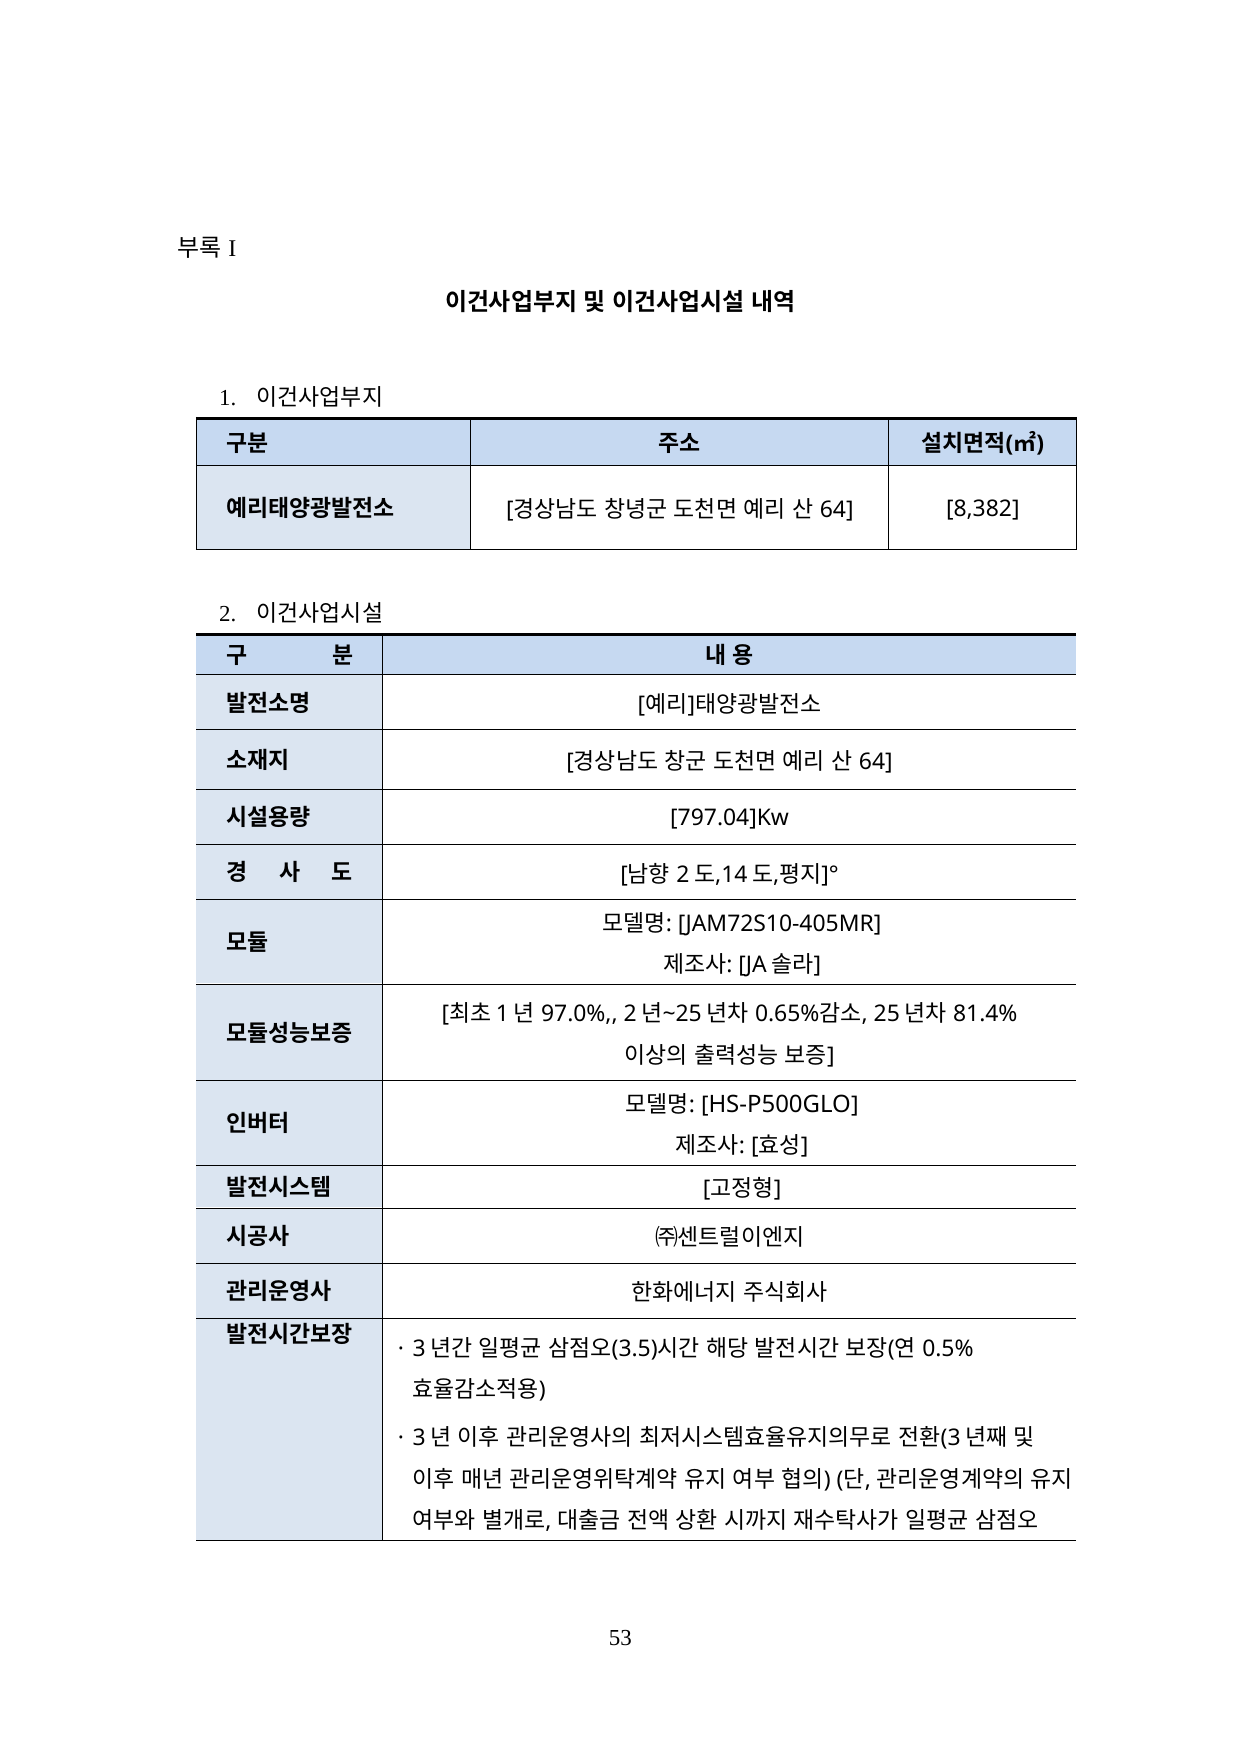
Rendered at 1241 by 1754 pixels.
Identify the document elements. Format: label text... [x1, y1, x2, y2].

table_cell [고정형] [383, 1166, 1076, 1207]
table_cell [383, 1319, 1076, 1540]
table_cell [남향 2도,14도,평지]° [383, 845, 1076, 899]
table_cell 소재지 [196, 730, 382, 789]
table_cell 경 사 도 [196, 845, 382, 899]
table_cell [예리]태양광발전소 [383, 675, 1076, 729]
table_cell [경상남도 창군 도천면 예리 산 64] [383, 730, 1076, 789]
table_cell [경상남도 창녕군 도천면 예리 산 64] [471, 466, 888, 549]
table_header 내 용 [383, 636, 1076, 674]
table_cell 발전소명 [196, 675, 382, 729]
table_cell 모듈성능보증 [196, 985, 382, 1080]
table_header 구 분 [196, 636, 382, 674]
table_cell 발전시간보장 [196, 1319, 382, 1540]
table_header 설치면적(㎡) [889, 420, 1076, 465]
table_cell [최초1년 97.0%,, 2년~25년차 0.65%감소, 25년차 81.4% 이상의 출력성능 보증] [383, 985, 1076, 1080]
list 이건사업시설 [219, 591, 1063, 633]
list 이건사업부지 [219, 375, 1063, 417]
text 이건사업부지 및 이건사업시설 내역 [177, 279, 1063, 321]
table_cell 시공사 [196, 1209, 382, 1263]
table_cell 발전시스템 [196, 1166, 382, 1207]
text 부록 I [177, 225, 1063, 267]
table_cell 모델명: [JAM72S10-405MR] 제조사: [JA솔라] [383, 900, 1076, 983]
table_cell 모듈 [196, 900, 382, 983]
table_cell [8,382] [889, 466, 1076, 549]
table_cell ㈜센트럴이엔지 [383, 1209, 1076, 1263]
table_cell 관리운영사 [196, 1264, 382, 1318]
table_cell 모델명: [HS-P500GLO] 제조사: [효성] [383, 1081, 1076, 1165]
table_cell 인버터 [196, 1081, 382, 1165]
table_cell 예리태양광발전소 [197, 466, 470, 549]
table_header 구분 [197, 420, 470, 465]
table_cell [797.04]Kw [383, 790, 1076, 844]
table_cell 한화에너지 주식회사 [383, 1264, 1076, 1318]
table_header 주소 [471, 420, 888, 465]
table_cell 시설용량 [196, 790, 382, 844]
